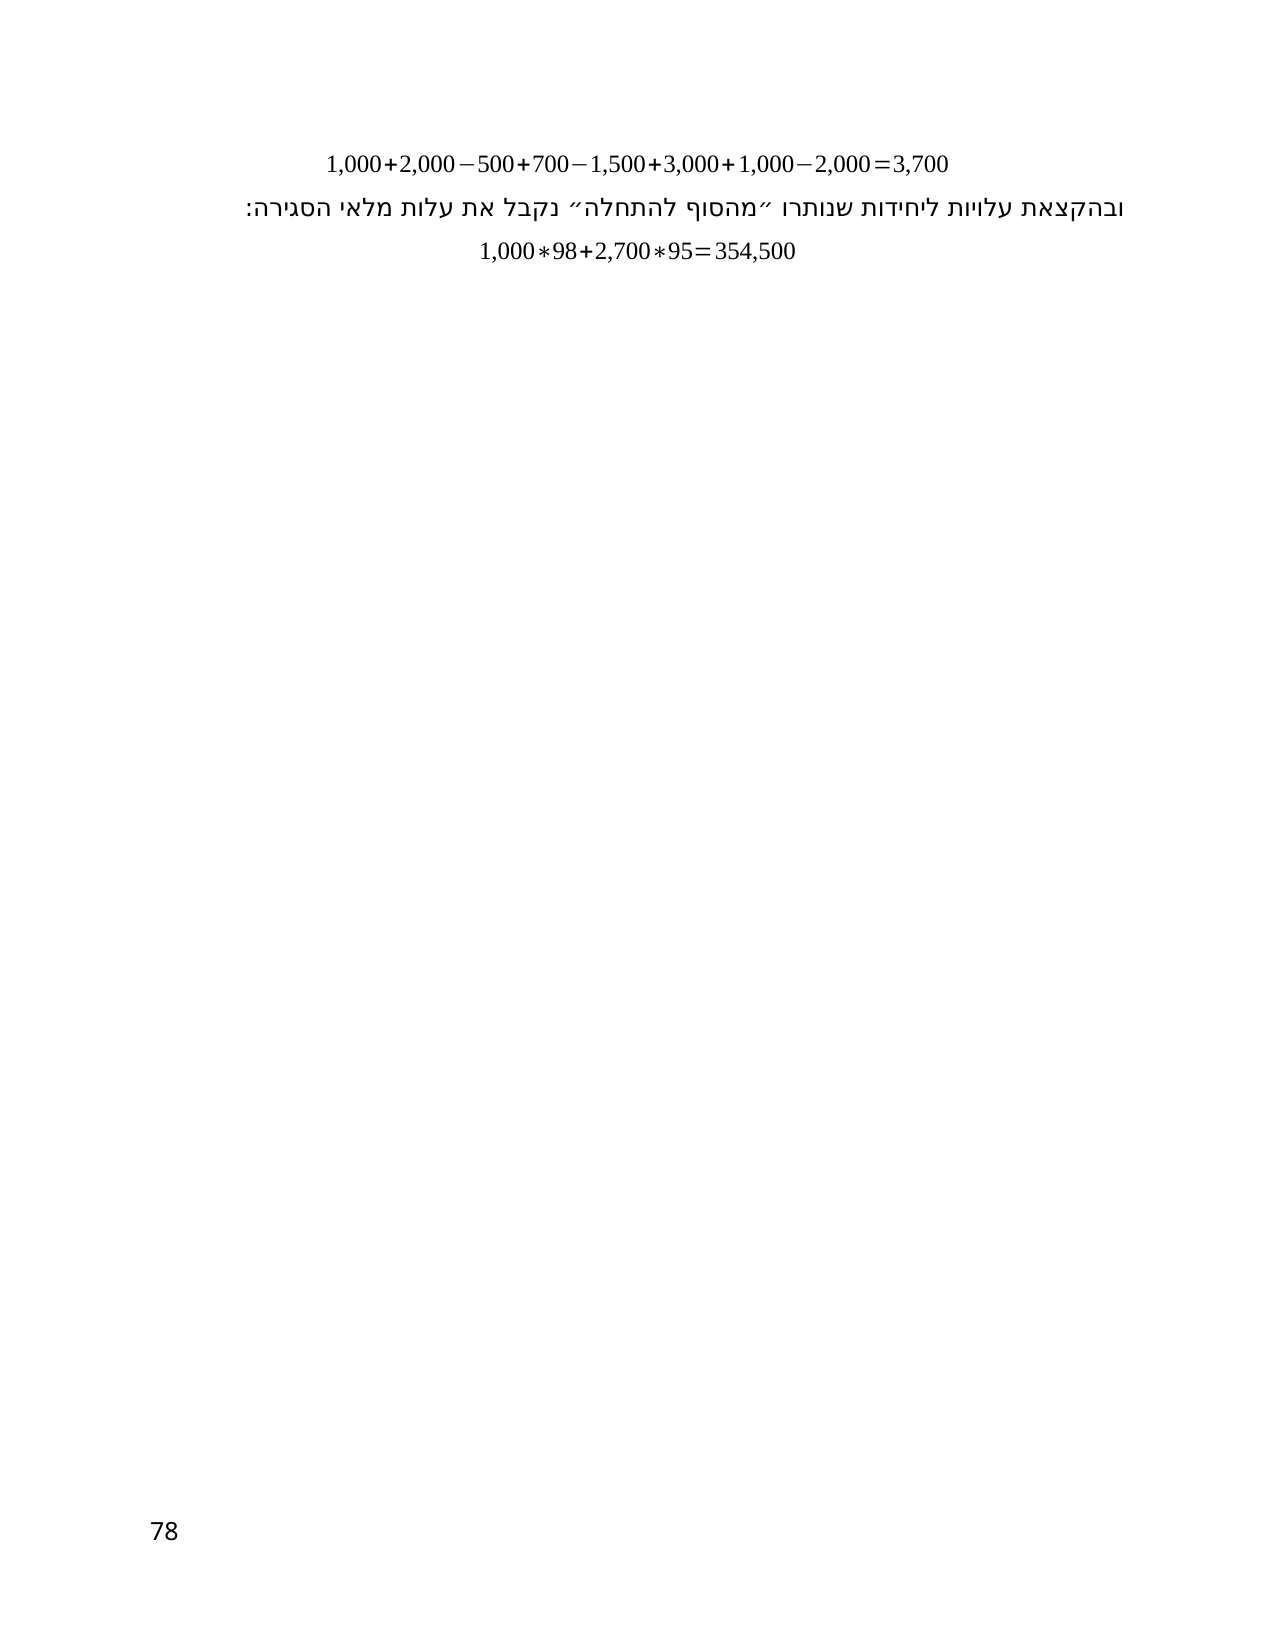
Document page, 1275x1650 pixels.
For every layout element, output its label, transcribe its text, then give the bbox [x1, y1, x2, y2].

text ובהקצאת עלויות ליחידות שנותרו ״מהסוף להתחלה״ נקבל את עלות מלאי הסגירה: [150, 193, 1125, 222]
